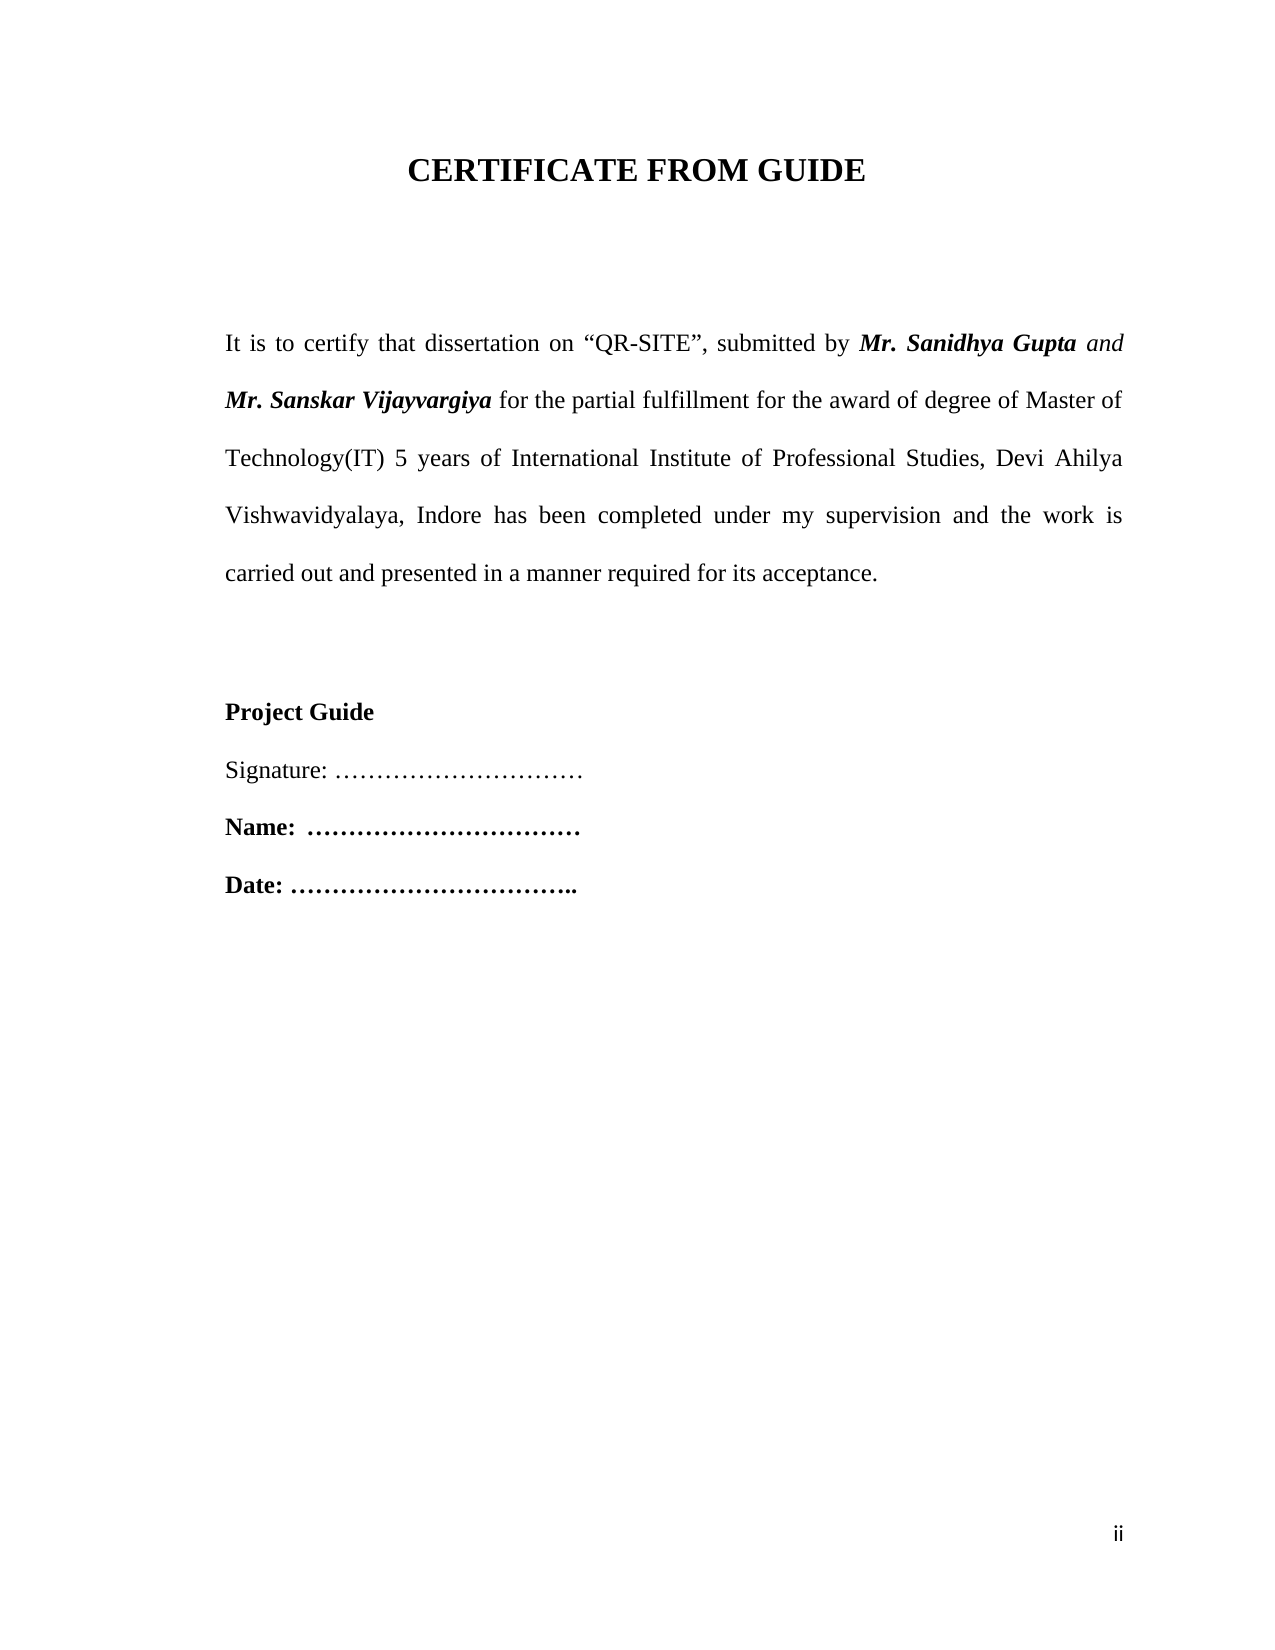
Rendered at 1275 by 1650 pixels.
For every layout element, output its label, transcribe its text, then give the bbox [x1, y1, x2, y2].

text Signature: ………………………… [225, 755, 1123, 784]
text Date: …………………………….. [225, 870, 1123, 898]
text Project Guide [225, 697, 1123, 726]
text It is to certify that dissertation on “QR-SITE”, submitted by Mr. Sanidhya Gupta and Mr. Sanskar Vijayvargiya for the partial fulfillment for the award of degree of Master of Technology(IT) 5 years of International Institute of Professional Studies, Devi Ahilya Vishwavidyalaya, Indore has been completed under my supervision and the work is carried out and presented in a manner required for its acceptance. [225, 328, 1123, 586]
text CERTIFICATE FROM GUIDE [150, 150, 1123, 188]
text Name: …………………………… [225, 812, 1123, 841]
